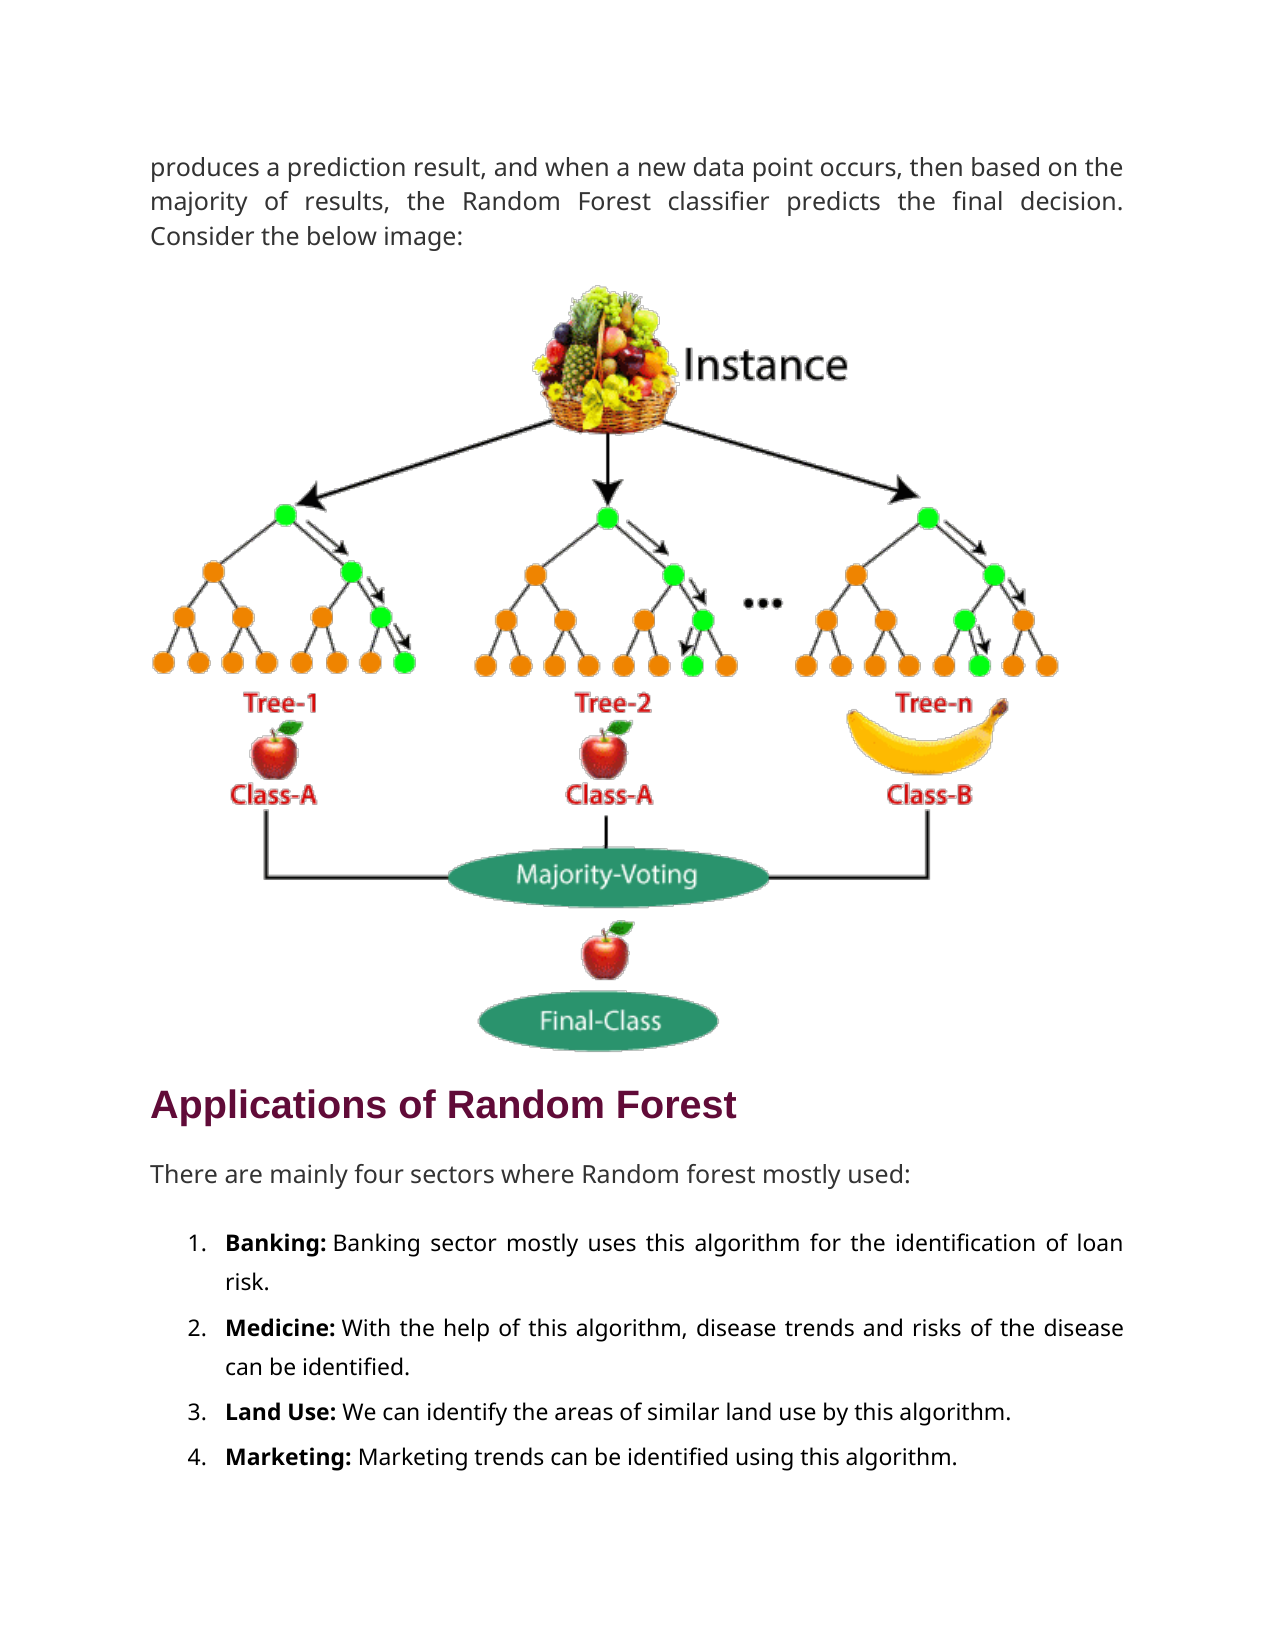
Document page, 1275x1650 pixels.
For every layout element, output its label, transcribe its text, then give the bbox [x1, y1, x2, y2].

list Banking: Banking sector mostly uses this algorithm for the identification of loan risk. [187, 1219, 1125, 1298]
picture [150, 281, 1088, 1063]
text There are mainly four sectors where Random forest mostly used: [150, 1156, 1125, 1190]
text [150, 150, 1125, 252]
subtitle Applications of Random Forest [150, 1081, 1125, 1127]
list Land Use: We can identify the areas of similar land use by this algorithm. [187, 1388, 1125, 1427]
list Marketing: Marketing trends can be identified using this algorithm. [187, 1433, 1125, 1473]
list Medicine: With the help of this algorithm, disease trends and risks of the disease can be identified. [187, 1304, 1125, 1382]
